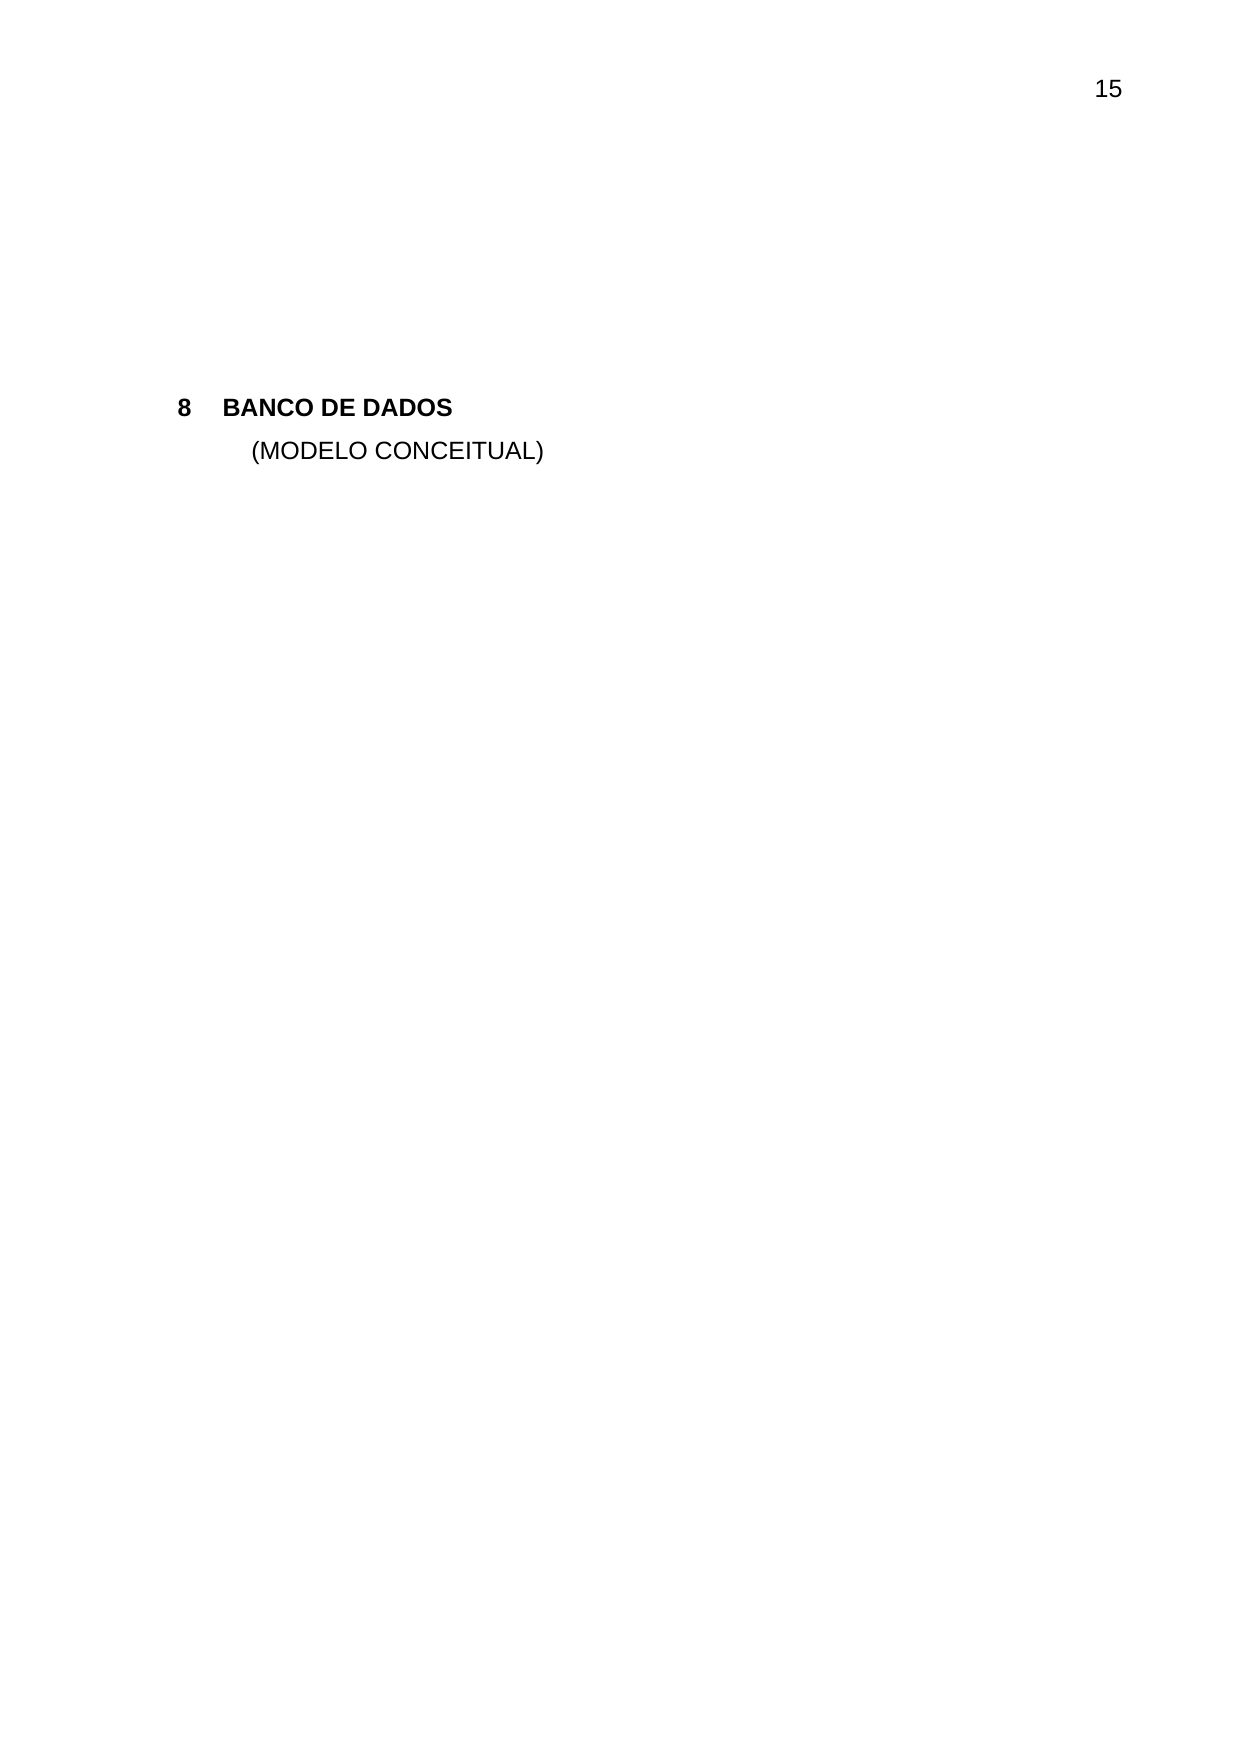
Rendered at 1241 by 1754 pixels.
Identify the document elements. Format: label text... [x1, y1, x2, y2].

subtitle Banco de dados [177, 393, 1122, 422]
text (MODELO CONCEITUAL) [177, 436, 1122, 465]
